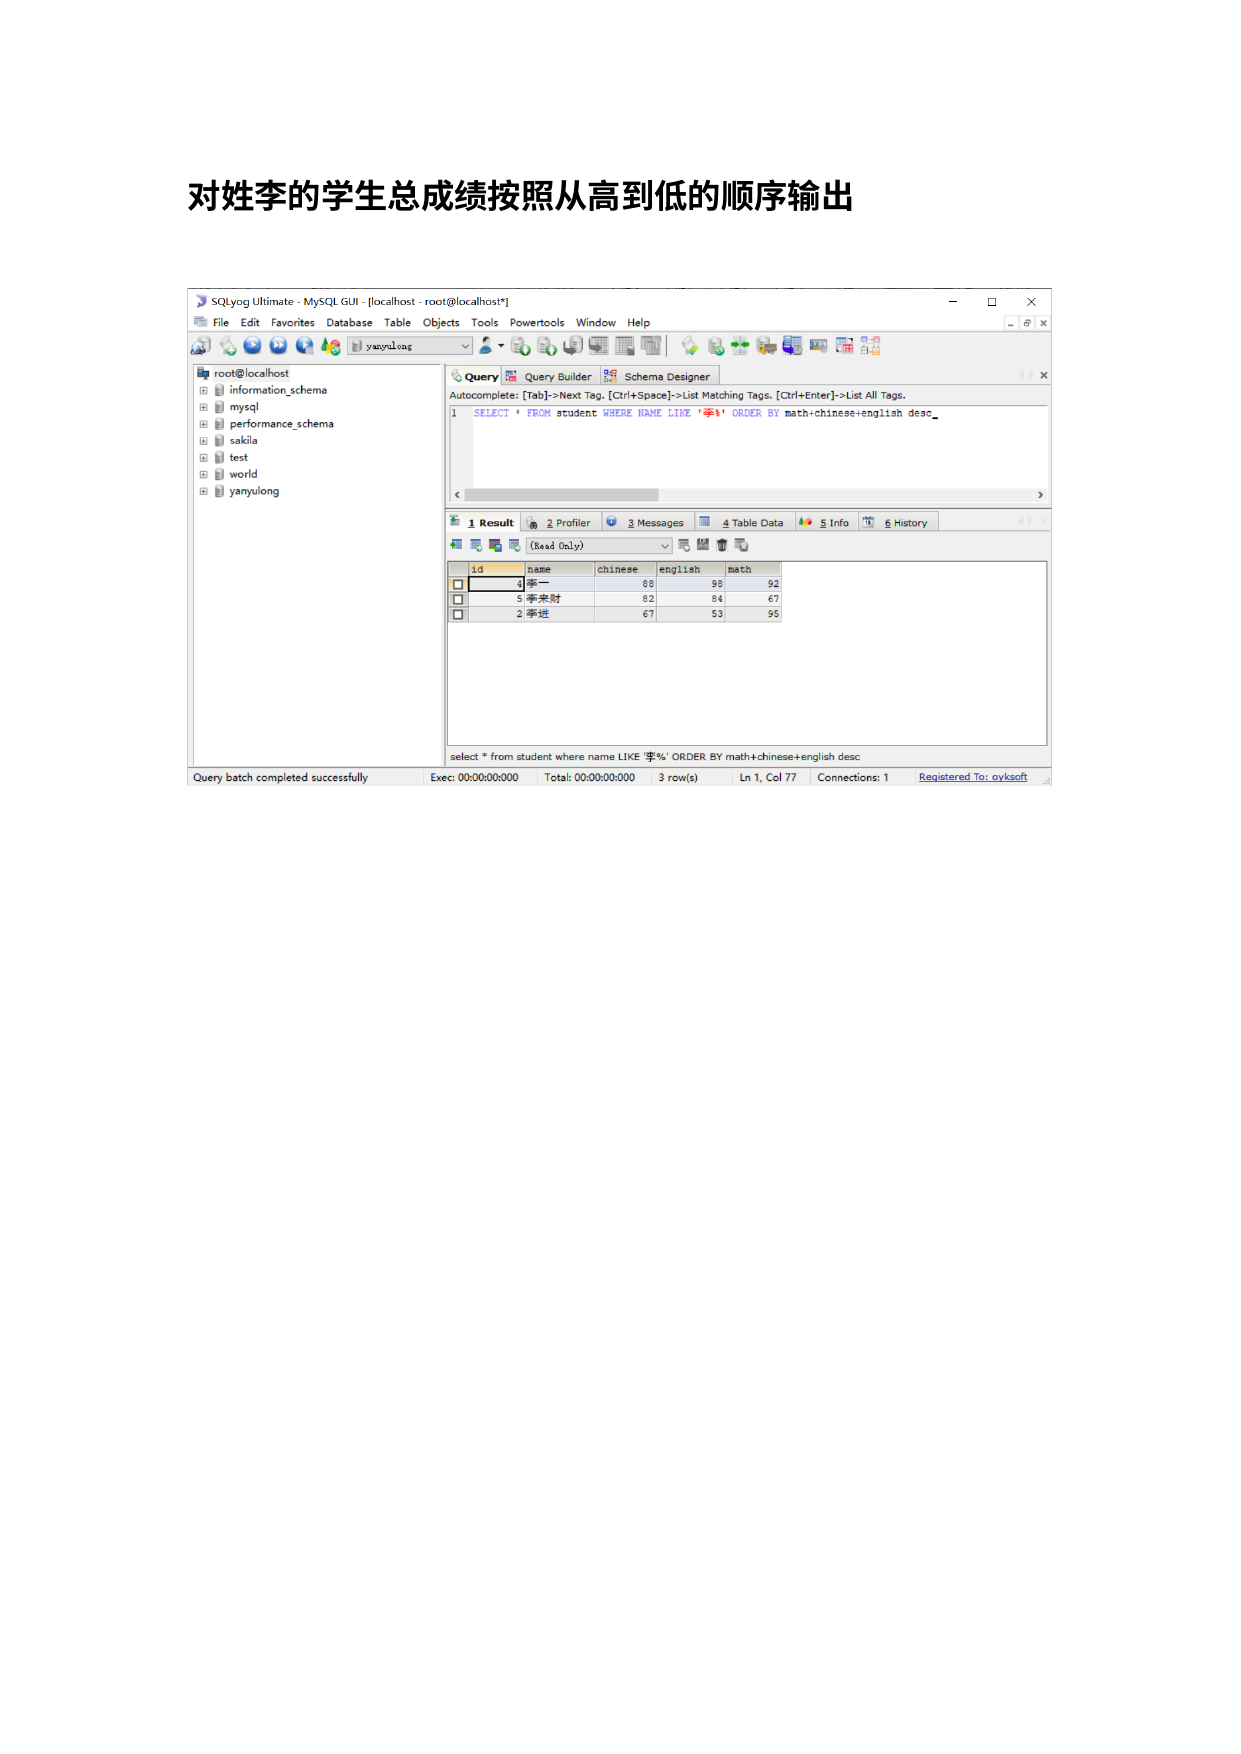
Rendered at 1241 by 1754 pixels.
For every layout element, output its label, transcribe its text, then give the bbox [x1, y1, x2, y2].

subtitle 对姓李的学生总成绩按照从高到低的顺序输出 [187, 162, 1053, 227]
picture [187, 288, 1052, 786]
